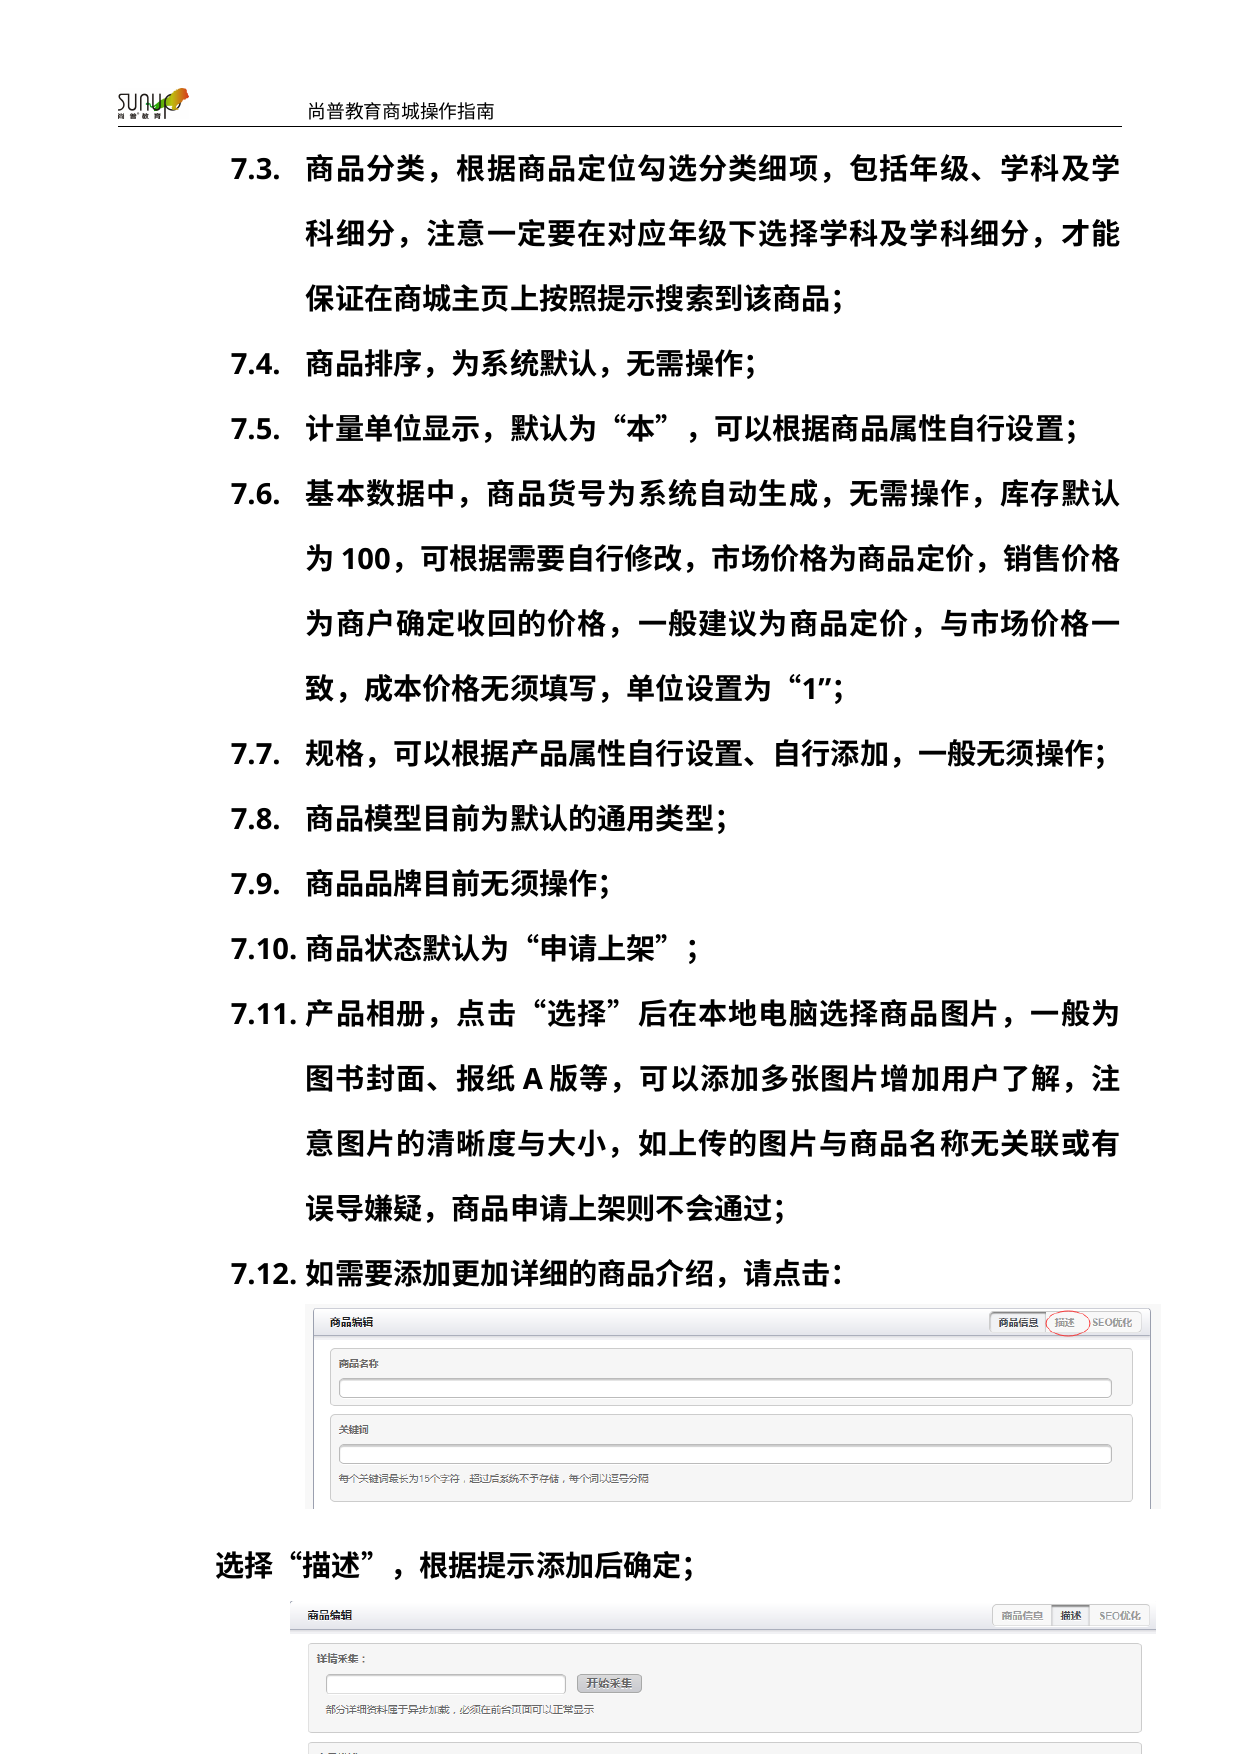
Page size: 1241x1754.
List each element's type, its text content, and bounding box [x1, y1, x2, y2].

list 如需要添加更加详细的商品介绍，请点击： [231, 1239, 1122, 1304]
list 商品分类，根据商品定位勾选分类细项，包括年级、学科及学科细分，注意一定要在对应年级下选择学科及学科细分，才能保证在商城主页上按照提示搜索到该商品； [231, 134, 1122, 329]
list 产品相册，点击“选择”后在本地电脑选择商品图片，一般为图书封面、报纸A版等，可以添加多张图片增加用户了解，注意图片的清晰度与大小，如上传的图片与商品名称无关联或有误导嫌疑，商品申请上架则不会通过； [231, 979, 1122, 1239]
list 商品状态默认为“申请上架”； [231, 914, 1122, 979]
list 计量单位显示，默认为“本”，可以根据商品属性自行设置； [231, 394, 1122, 459]
picture [305, 1304, 1161, 1509]
list 规格，可以根据产品属性自行设置、自行添加，一般无须操作； [231, 719, 1122, 784]
list 商品模型目前为默认的通用类型； [231, 784, 1122, 849]
text 选择“描述”，根据提示添加后确定； [118, 1532, 1122, 1597]
list 基本数据中，商品货号为系统自动生成，无需操作，库存默认为100，可根据需要自行修改，市场价格为商品定价，销售价格为商户确定收回的价格，一般建议为商品定价，与市场价格一致，成本价格无须填写，单位设置为“1”； [231, 459, 1122, 719]
list 商品品牌目前无须操作； [231, 849, 1122, 914]
list 商品排序，为系统默认，无需操作； [231, 329, 1122, 394]
picture [290, 1601, 1156, 1754]
picture [118, 88, 189, 119]
